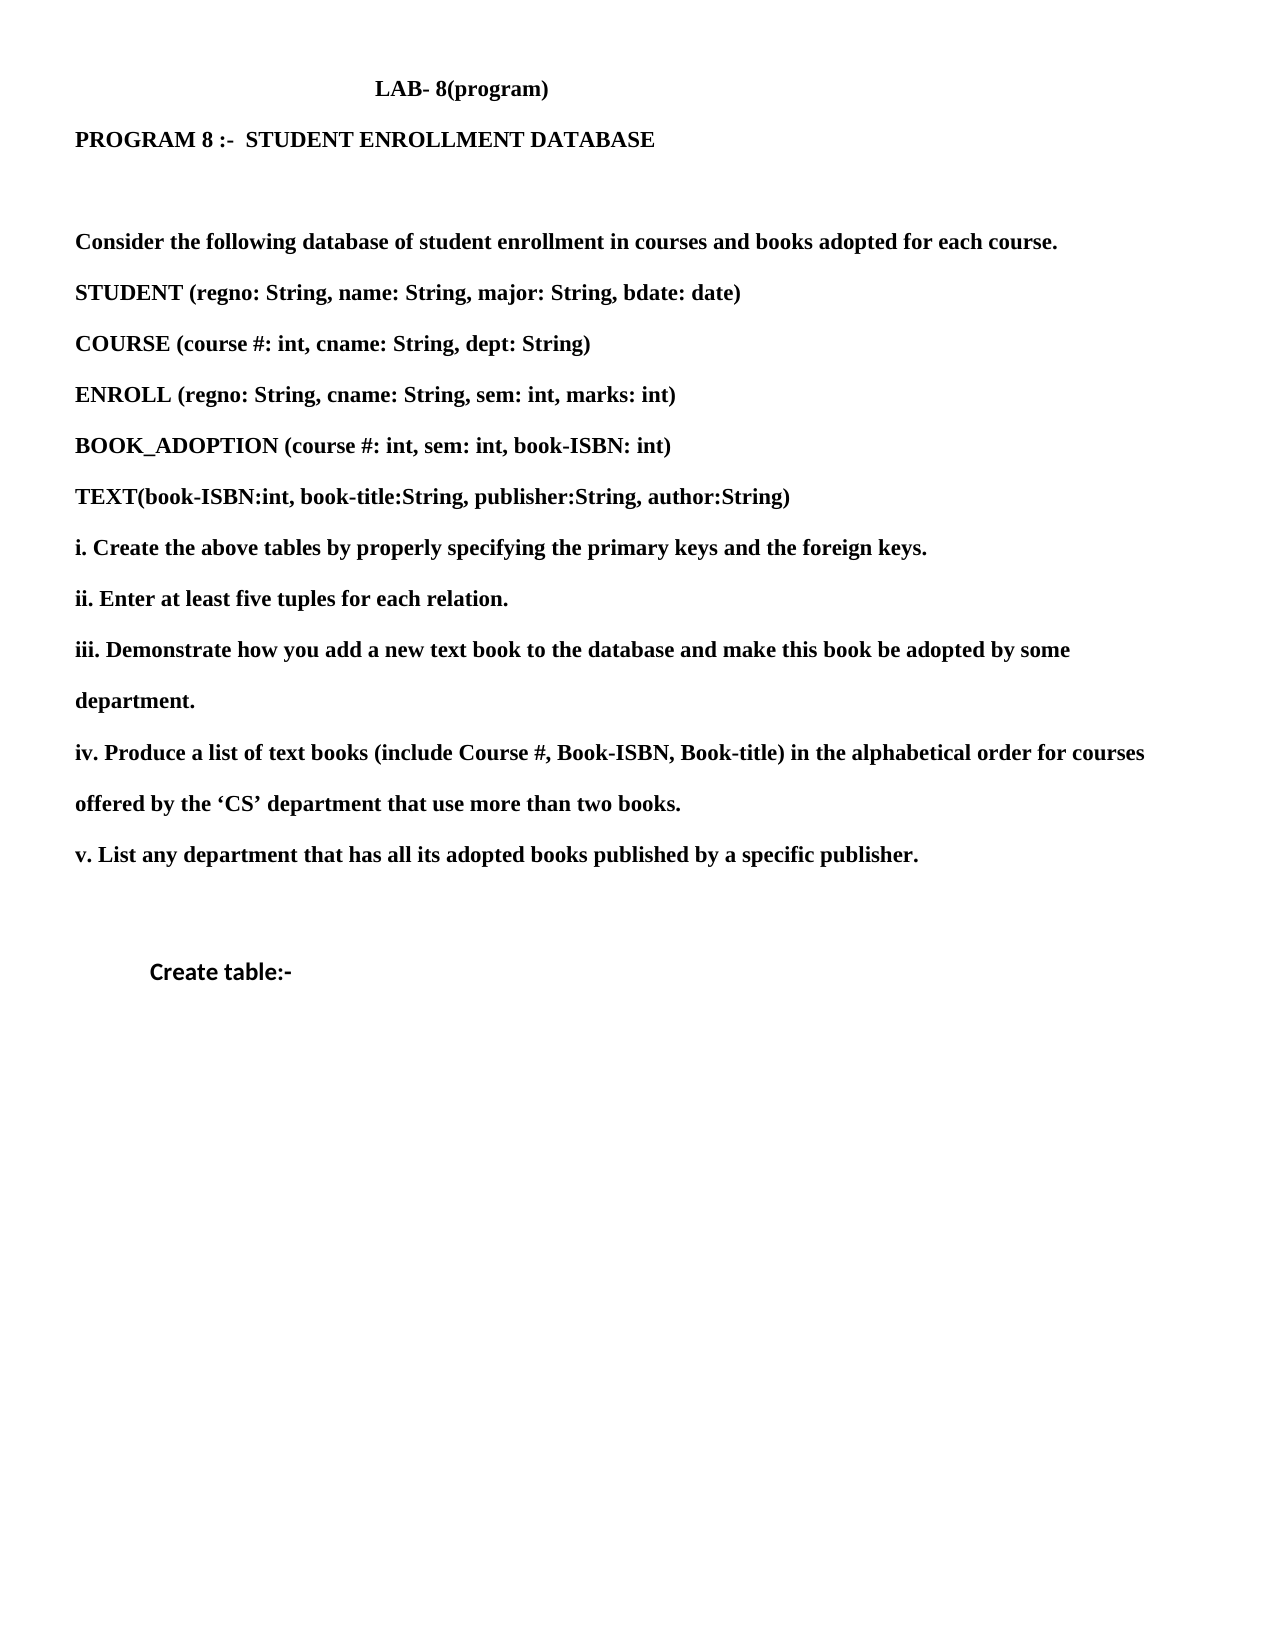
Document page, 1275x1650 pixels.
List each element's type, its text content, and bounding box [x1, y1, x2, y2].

text STUDENT (regno: String, name: String, major: String, bdate: date) [75, 279, 1200, 306]
text Consider the following database of student enrollment in courses and books adopted for each course. [75, 228, 1200, 254]
text ENROLL (regno: String, cname: String, sem: int, marks: int) [75, 381, 1200, 408]
text department. [75, 687, 1200, 714]
list Create table:- [150, 956, 1200, 987]
text COURSE (course #: int, cname: String, dept: String) [75, 330, 1200, 357]
text iv. Produce a list of text books (include Course #, Book-ISBN, Book-title) in the alphabetical order for courses [75, 738, 1200, 765]
text LAB- 8(program) [75, 75, 1200, 101]
text PROGRAM 8 :- STUDENT ENROLLMENT DATABASE [75, 126, 1200, 152]
text TEXT(book-ISBN:int, book-title:String, publisher:String, author:String) [75, 483, 1200, 510]
text v. List any department that has all its adopted books published by a specific publisher. [75, 841, 1200, 867]
text BOOK_ADOPTION (course #: int, sem: int, book-ISBN: int) [75, 432, 1200, 459]
text offered by the ‘CS’ department that use more than two books. [75, 789, 1200, 816]
text iii. Demonstrate how you add a new text book to the database and make this book be adopted by some [75, 636, 1200, 663]
text ii. Enter at least five tuples for each relation. [75, 585, 1200, 612]
text i. Create the above tables by properly specifying the primary keys and the foreign keys. [75, 534, 1200, 561]
